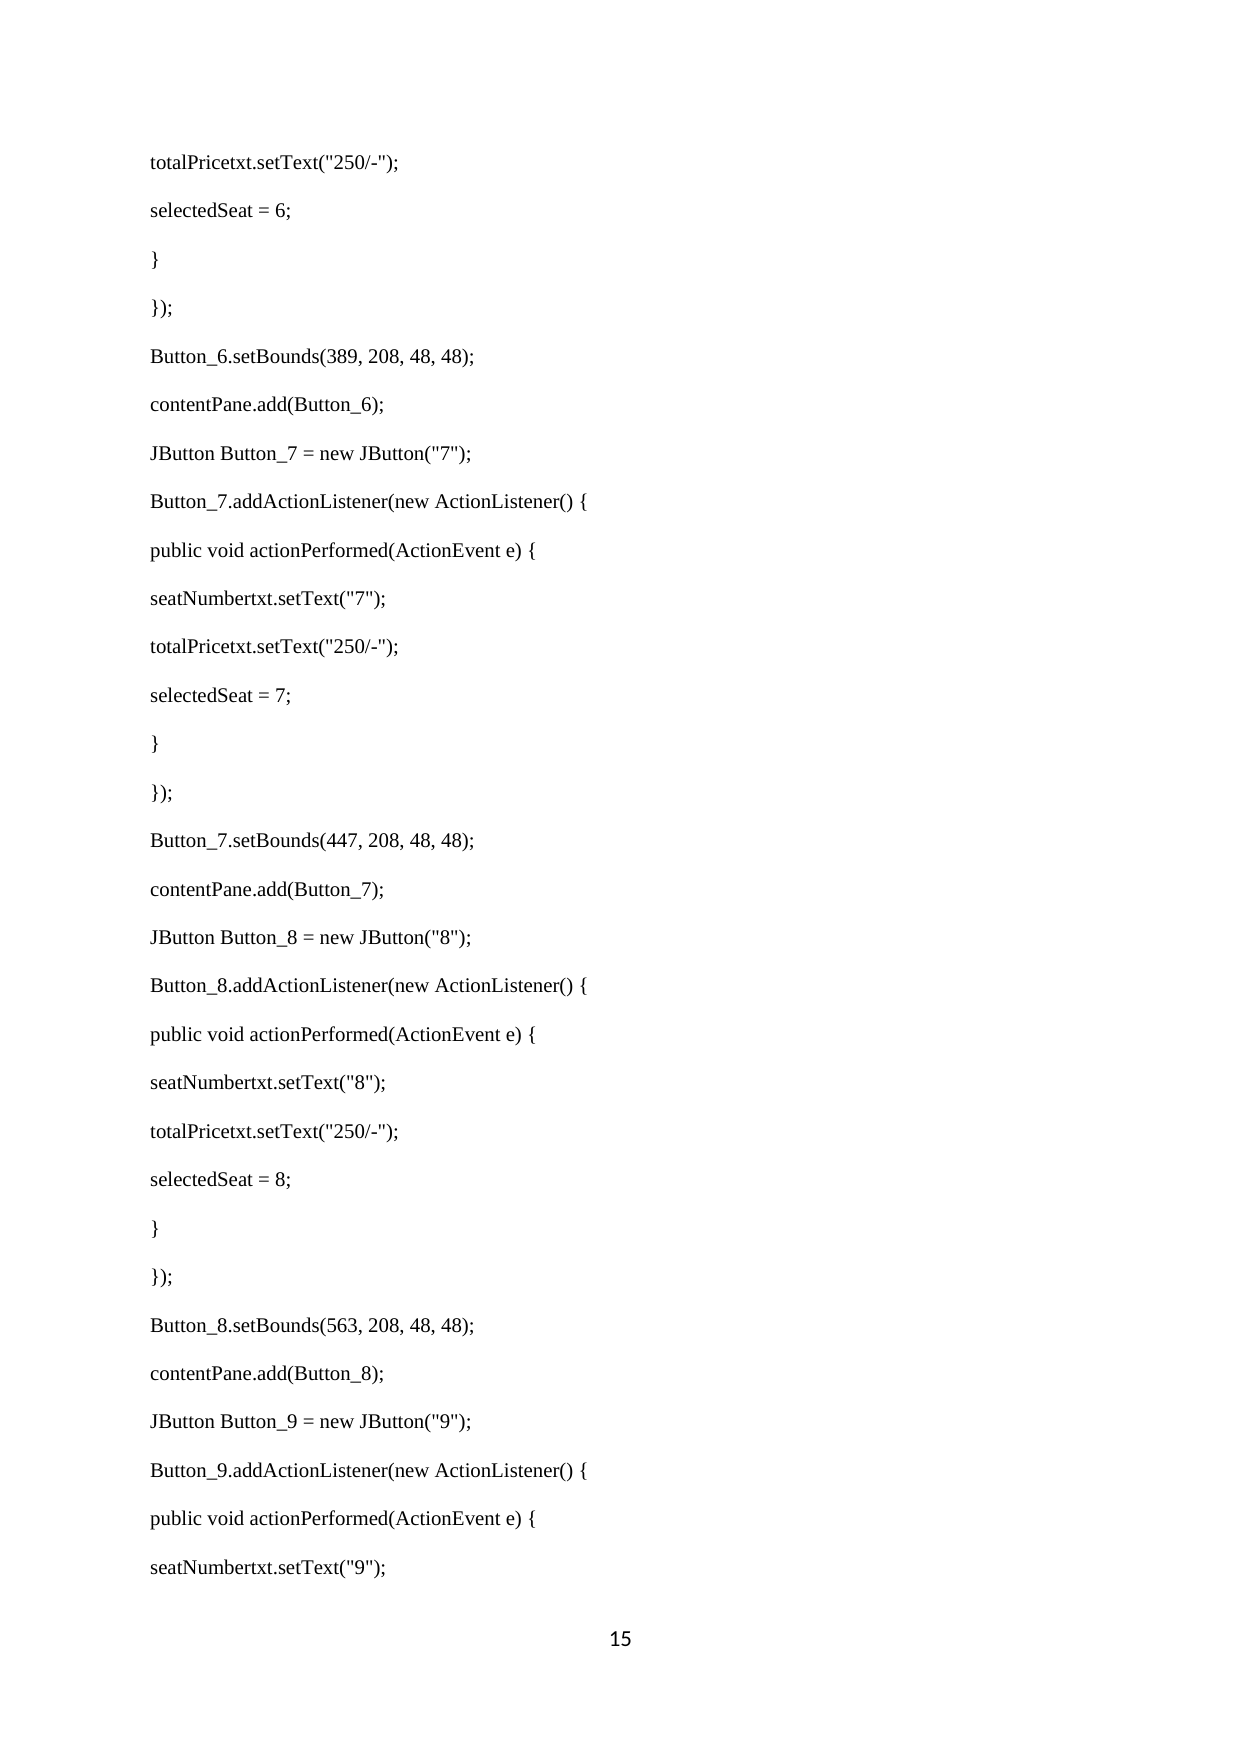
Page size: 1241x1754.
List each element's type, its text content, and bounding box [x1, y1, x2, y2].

text JButton Button_8 = new JButton("8"); [150, 925, 1090, 949]
text seatNumbertxt.setText("9"); [150, 1555, 1090, 1579]
text }); [150, 780, 1090, 804]
text contentPane.add(Button_8); [150, 1361, 1090, 1385]
text }); [150, 1264, 1090, 1288]
text seatNumbertxt.setText("8"); [150, 1070, 1090, 1094]
text Button_7.setBounds(447, 208, 48, 48); [150, 828, 1090, 852]
text } [150, 1216, 1090, 1240]
text public void actionPerformed(ActionEvent e) { [150, 1506, 1090, 1530]
text } [150, 731, 1090, 755]
text totalPricetxt.setText("250/-"); [150, 150, 1090, 174]
text public void actionPerformed(ActionEvent e) { [150, 1022, 1090, 1046]
text selectedSeat = 7; [150, 683, 1090, 707]
text Button_6.setBounds(389, 208, 48, 48); [150, 344, 1090, 368]
text contentPane.add(Button_6); [150, 392, 1090, 416]
text Button_9.addActionListener(new ActionListener() { [150, 1458, 1090, 1482]
text Button_7.addActionListener(new ActionListener() { [150, 489, 1090, 513]
text totalPricetxt.setText("250/-"); [150, 1119, 1090, 1143]
text selectedSeat = 8; [150, 1167, 1090, 1191]
text Button_8.addActionListener(new ActionListener() { [150, 973, 1090, 997]
text }); [150, 295, 1090, 319]
text selectedSeat = 6; [150, 198, 1090, 222]
text seatNumbertxt.setText("7"); [150, 586, 1090, 610]
text totalPricetxt.setText("250/-"); [150, 634, 1090, 658]
text JButton Button_9 = new JButton("9"); [150, 1409, 1090, 1433]
text } [150, 247, 1090, 271]
text contentPane.add(Button_7); [150, 877, 1090, 901]
text Button_8.setBounds(563, 208, 48, 48); [150, 1312, 1090, 1337]
text JButton Button_7 = new JButton("7"); [150, 441, 1090, 465]
text public void actionPerformed(ActionEvent e) { [150, 537, 1090, 562]
